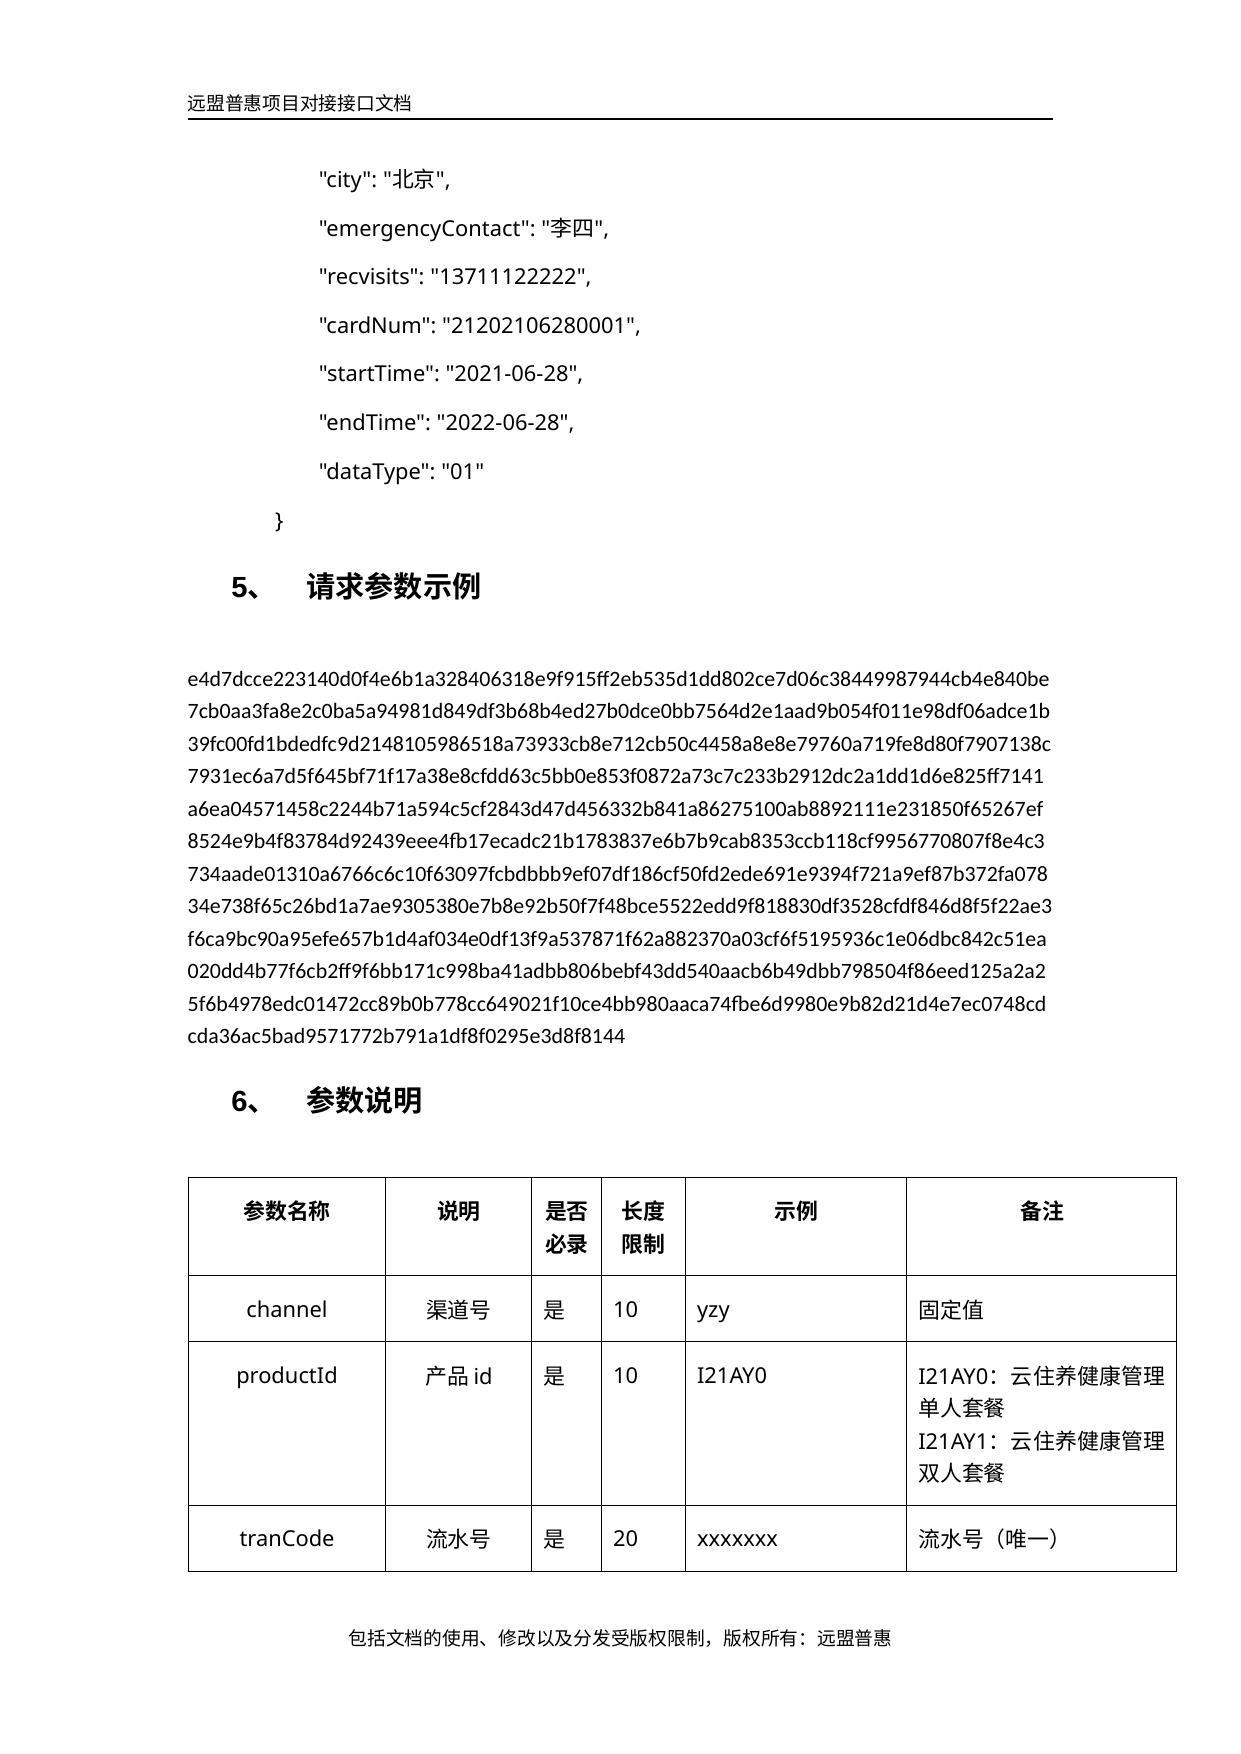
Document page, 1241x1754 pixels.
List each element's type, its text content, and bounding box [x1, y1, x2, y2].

table_header 备注 [907, 1178, 1176, 1275]
table_cell 20 [602, 1506, 685, 1571]
table_cell xxxxxxx [686, 1506, 906, 1571]
table_cell 流水号 [386, 1506, 531, 1571]
text "startTime": "2021-06-28", [231, 357, 1053, 389]
text } [231, 503, 1053, 536]
table_cell 10 [602, 1342, 685, 1505]
text "cardNum": "21202106280001", [275, 308, 1053, 341]
table_header 说明 [386, 1178, 531, 1275]
text e4d7dcce223140d0f4e6b1a328406318e9f915ff2eb535d1dd802ce7d06c38449987944cb4e840be7cb0aa3fa8e2c0ba5a94981d849df3b68b4ed27b0dce0bb7564d2e1aad9b054f011e98df06adce1b39fc00fd1bdedfc9d2148105986518a73933cb8e712cb50c4458a8e8e79760a719fe8d80f7907138c7931ec6a7d5f645bf71f17a38e8cfdd63c5bb0e853f0872a73c7c233b2912dc2a1dd1d6e825ff7141a6ea04571458c2244b71a594c5cf2843d47d456332b841a86275100ab8892111e231850f65267ef8524e9b4f83784d92439eee4fb17ecadc21b1783837e6b7b9cab8353ccb118cf9956770807f8e4c3734aade01310a6766c6c10f63097fcbdbbb9ef07df186cf50fd2ede691e9394f721a9ef87b372fa07834e738f65c26bd1a7ae9305380e7b8e92b50f7f48bce5522edd9f818830df3528cfdf846d8f5f22ae3f6ca9bc90a95efe657b1d4af034e0df13f9a537871f62a882370a03cf6f5195936c1e06dbc842c51ea020dd4b77f6cb2ff9f6bb171c998ba41adbb806bebf43dd540aacb6b49dbb798504f86eed125a2a25f6b4978edc01472cc89b0b778cc649021f10ce4bb980aaca74fbe6d9980e9b82d21d4e7ec0748cdcda36ac5bad9571772b791a1df8f0295e3d8f8144 [187, 662, 1053, 1052]
table_cell channel [189, 1276, 385, 1341]
table_cell 10 [602, 1276, 685, 1341]
table_cell 是 [532, 1342, 601, 1505]
table_cell tranCode [189, 1506, 385, 1571]
text "recvisits": "13711122222", [275, 259, 1053, 292]
table_cell 固定值 [907, 1276, 1176, 1341]
table_cell 渠道号 [386, 1276, 531, 1341]
table_header 是否必录 [532, 1178, 601, 1275]
table_cell I21AY0：云住养健康管理单人套餐 I21AY1：云住养健康管理双人套餐 [907, 1342, 1176, 1505]
table_header 参数名称 [189, 1178, 385, 1275]
text "endTime": "2022-06-28", [231, 406, 1053, 438]
table_cell I21AY0 [686, 1342, 906, 1505]
subtitle 参数说明 [231, 1067, 1053, 1132]
table_cell productId [189, 1342, 385, 1505]
table_cell 流水号（唯一） [907, 1506, 1176, 1571]
table_header 长度限制 [602, 1178, 685, 1275]
table_cell 是 [532, 1276, 601, 1341]
table_header 示例 [686, 1178, 906, 1275]
text "emergencyContact": "李四", [275, 211, 1053, 243]
table_cell 是 [532, 1506, 601, 1571]
text "dataType": "01" [187, 454, 1053, 487]
table_cell yzy [686, 1276, 906, 1341]
text "city": "北京", [275, 162, 1053, 194]
table_cell 产品id [386, 1342, 531, 1505]
subtitle 请求参数示例 [231, 552, 1053, 617]
